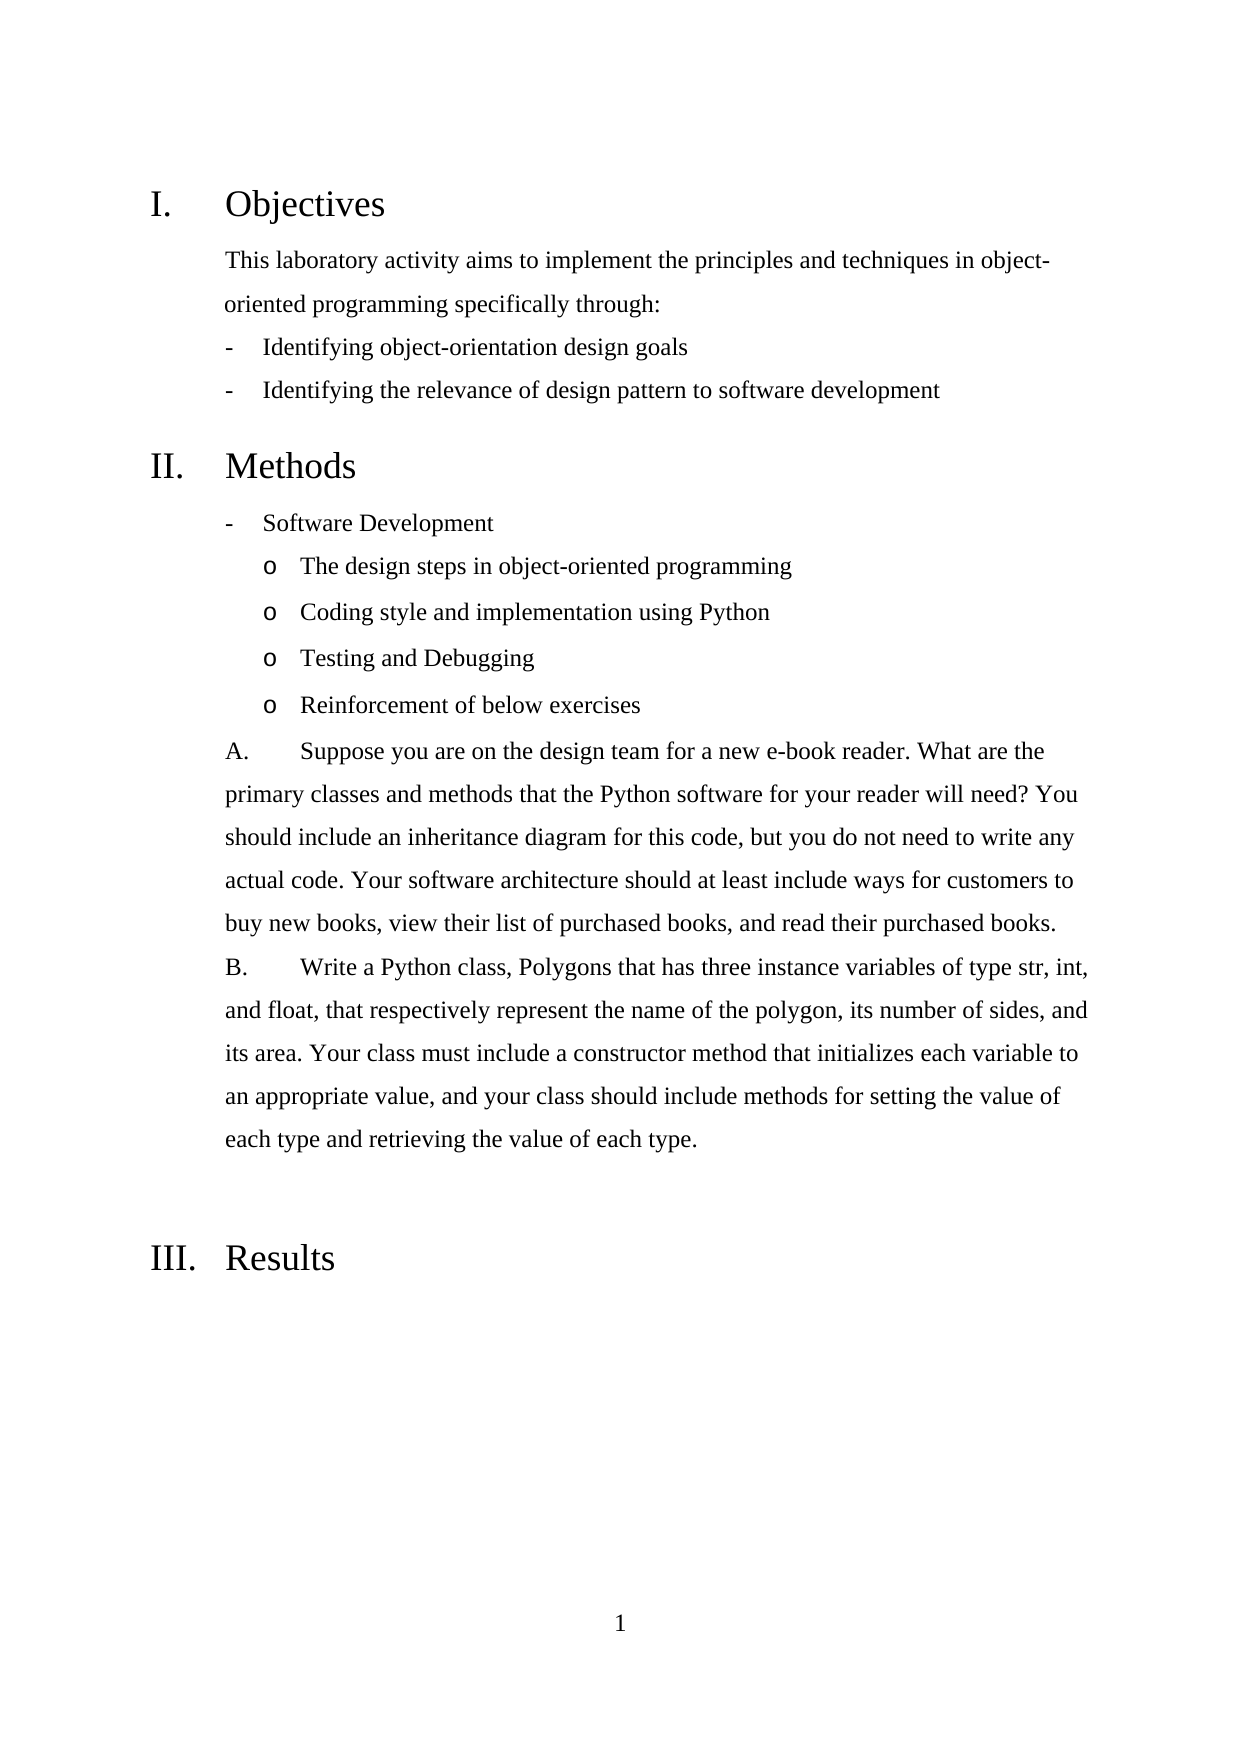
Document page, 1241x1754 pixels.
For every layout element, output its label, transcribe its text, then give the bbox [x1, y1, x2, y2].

text This laboratory activity aims to implement the principles and techniques in object-oriented programming specifically through: [224, 246, 1090, 317]
list The design steps in object-oriented programming [262, 551, 1090, 582]
list Suppose you are on the design team for a new e-book reader. What are the primary classes and methods that the Python software for your reader will need? You should include an inheritance diagram for this code, but you do not need to write any actual code. Your software architecture should at least include ways for customers to buy new books, view their list of purchased books, and read their purchased books. [225, 736, 1090, 937]
subtitle Objectives [150, 181, 1090, 224]
subtitle Methods [150, 443, 1090, 486]
subtitle Results [150, 1235, 1090, 1278]
list Identifying object-orientation design goals [225, 332, 1090, 361]
list Coding style and implementation using Python [262, 597, 1090, 628]
list Reinforcement of below exercises [262, 690, 1090, 721]
list Identifying the relevance of design pattern to software development [225, 375, 1090, 404]
list Write a Python class, Polygons that has three instance variables of type str, int, and float, that respectively represent the name of the polygon, its number of sides, and its area. Your class must include a constructor method that initializes each variable to an appropriate value, and your class should include methods for setting the value of each type and retrieving the value of each type. [225, 952, 1090, 1153]
list Testing and Debugging [262, 643, 1090, 674]
list Software Development [225, 508, 1090, 537]
